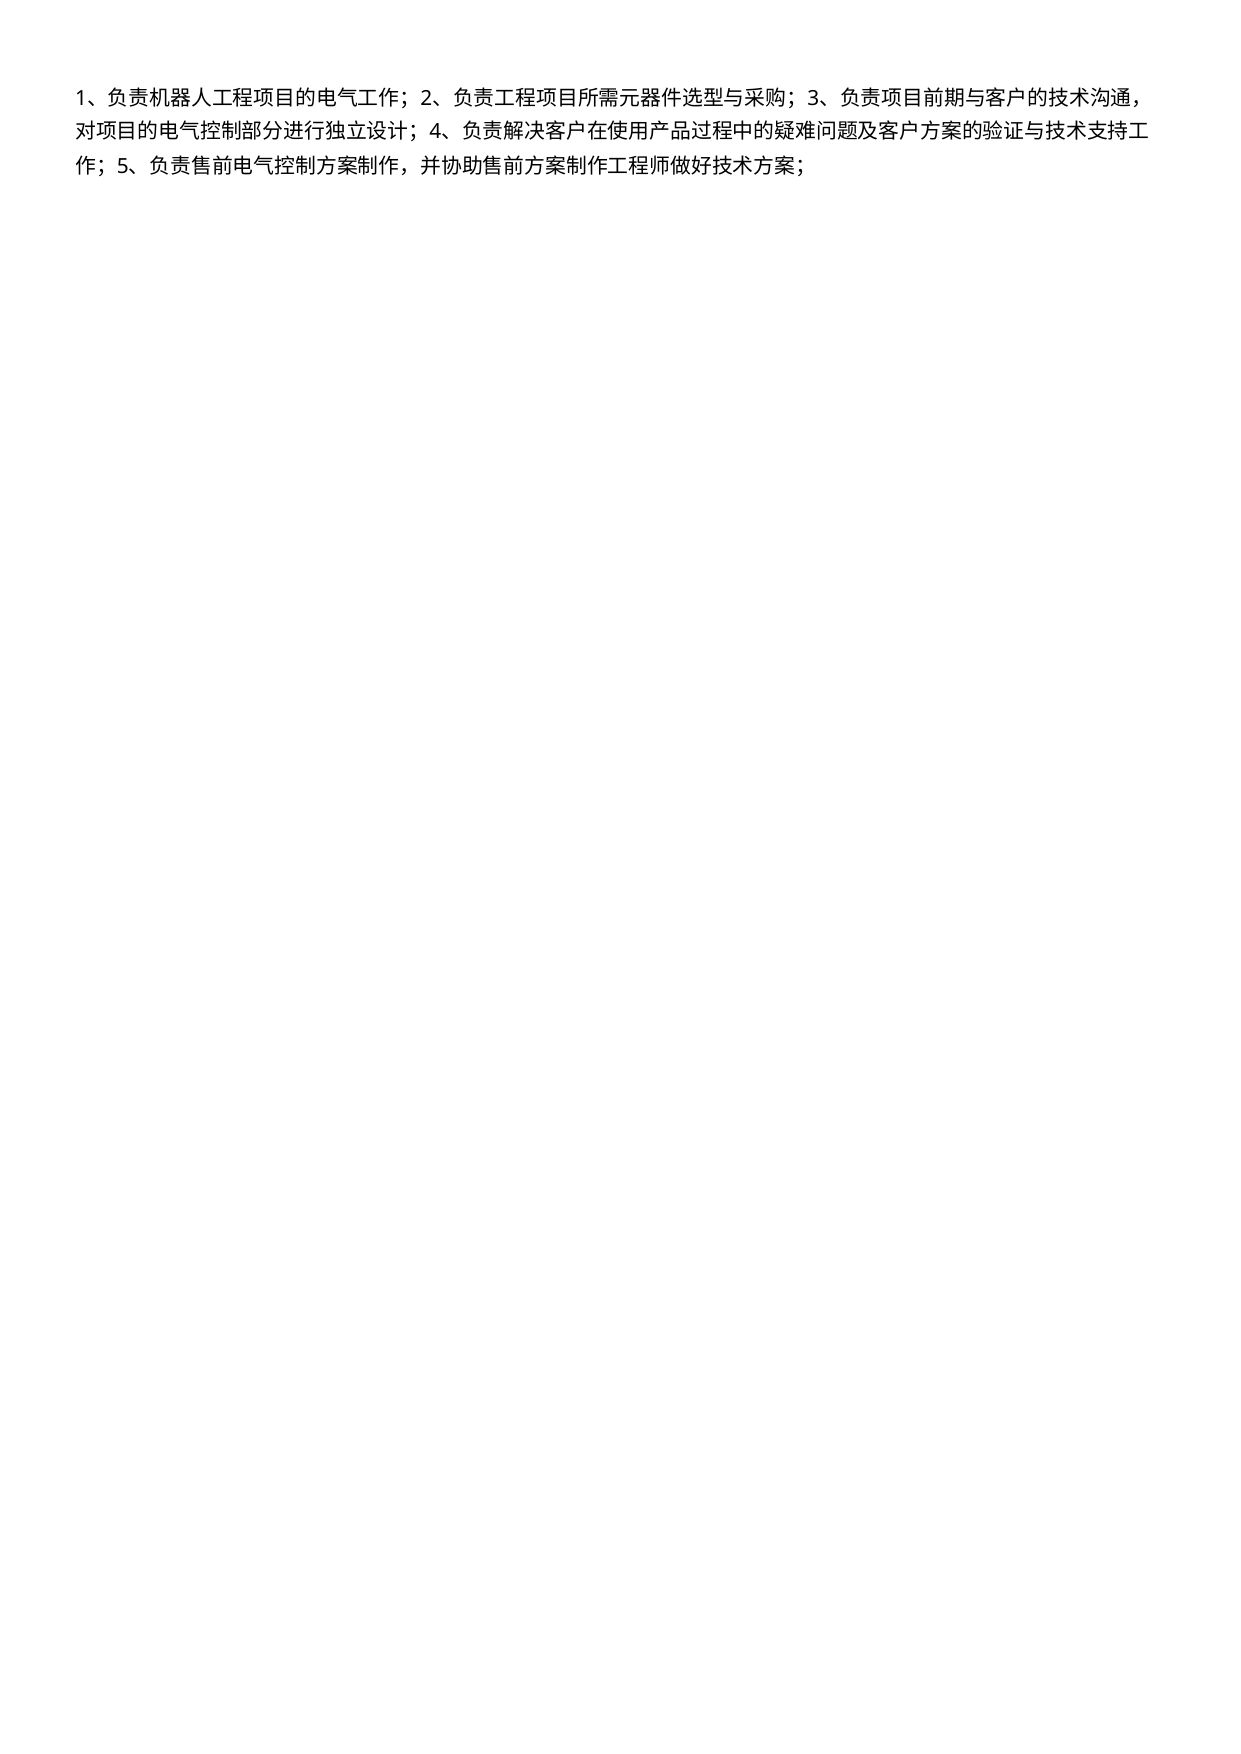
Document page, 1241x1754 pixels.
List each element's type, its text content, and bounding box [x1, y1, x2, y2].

text 1、负责机器人工程项目的电气工作；2、负责工程项目所需元器件选型与采购；3、负责项目前期与客户的技术沟通，对项目的电气控制部分进行独立设计；4、负责解决客户在使用产品过程中的疑难问题及客户方案的验证与技术支持工作；5、负责售前电气控制方案制作，并协助售前方案制作工程师做好技术方案； [75, 79, 1165, 181]
